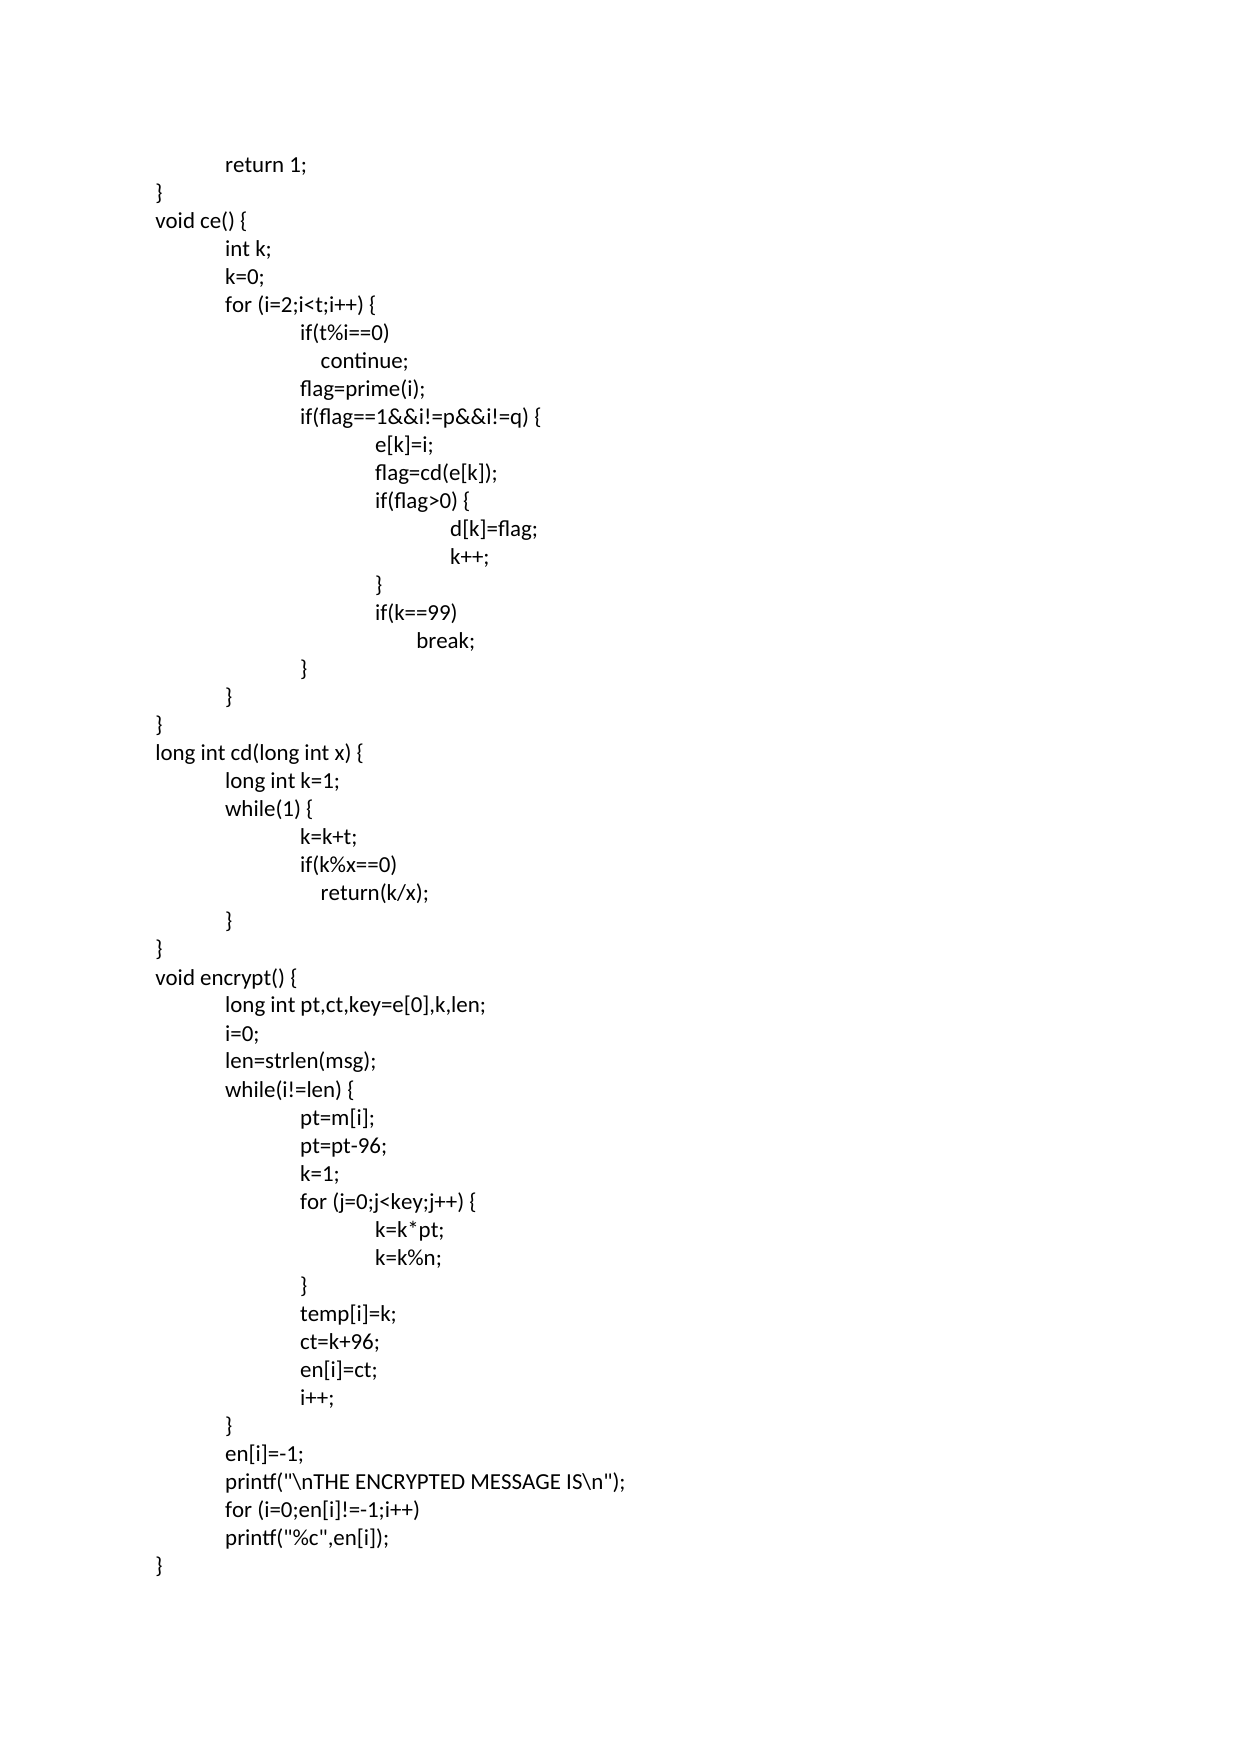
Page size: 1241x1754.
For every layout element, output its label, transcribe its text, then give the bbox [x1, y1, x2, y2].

text flag=prime(i); [150, 374, 1090, 402]
text break; [150, 626, 1090, 654]
text if(k%x==0) [150, 851, 1090, 878]
text if(t%i==0) [150, 318, 1090, 346]
text k++; [150, 542, 1090, 570]
text void ce() { [150, 206, 1090, 234]
text flag=cd(e[k]); [150, 458, 1090, 486]
text void encrypt() { [150, 963, 1090, 991]
text } [150, 178, 1090, 206]
text } [150, 934, 1090, 963]
text } [150, 682, 1090, 710]
text } [150, 570, 1090, 598]
text while(1) { [150, 794, 1090, 822]
text if(k==99) [150, 598, 1090, 626]
text long int k=1; [150, 766, 1090, 794]
text k=k+t; [150, 822, 1090, 851]
text for (j=0;j<key;j++) { [150, 1187, 1090, 1215]
text ct=k+96; [150, 1327, 1090, 1355]
text } [150, 1551, 1090, 1579]
text while(i!=len) { [150, 1075, 1090, 1103]
text } [150, 710, 1090, 738]
text len=strlen(msg); [150, 1047, 1090, 1075]
text en[i]=ct; [150, 1355, 1090, 1383]
text long int cd(long int x) { [150, 738, 1090, 766]
text for (i=0;en[i]!=-1;i++) [150, 1495, 1090, 1523]
text k=1; [150, 1159, 1090, 1187]
text i++; [150, 1383, 1090, 1411]
text en[i]=-1; [150, 1439, 1090, 1467]
text printf("%c",en[i]); [150, 1523, 1090, 1551]
text return 1; [150, 150, 1090, 178]
text e[k]=i; [150, 430, 1090, 458]
text printf("\nTHE ENCRYPTED MESSAGE IS\n"); [150, 1467, 1090, 1495]
text int k; [150, 234, 1090, 262]
text long int pt,ct,key=e[0],k,len; [150, 991, 1090, 1019]
text if(flag==1&&i!=p&&i!=q) { [150, 402, 1090, 430]
text } [150, 907, 1090, 934]
text k=k*pt; [150, 1215, 1090, 1243]
text if(flag>0) { [150, 486, 1090, 514]
text for (i=2;i<t;i++) { [150, 290, 1090, 318]
text i=0; [150, 1019, 1090, 1047]
text } [150, 1271, 1090, 1299]
text k=0; [150, 262, 1090, 290]
text d[k]=flag; [150, 514, 1090, 542]
text } [150, 1411, 1090, 1439]
text pt=pt-96; [150, 1131, 1090, 1159]
text pt=m[i]; [150, 1103, 1090, 1131]
text temp[i]=k; [150, 1299, 1090, 1327]
text k=k%n; [150, 1243, 1090, 1271]
text } [150, 654, 1090, 682]
text continue; [150, 346, 1090, 374]
text return(k/x); [150, 878, 1090, 907]
